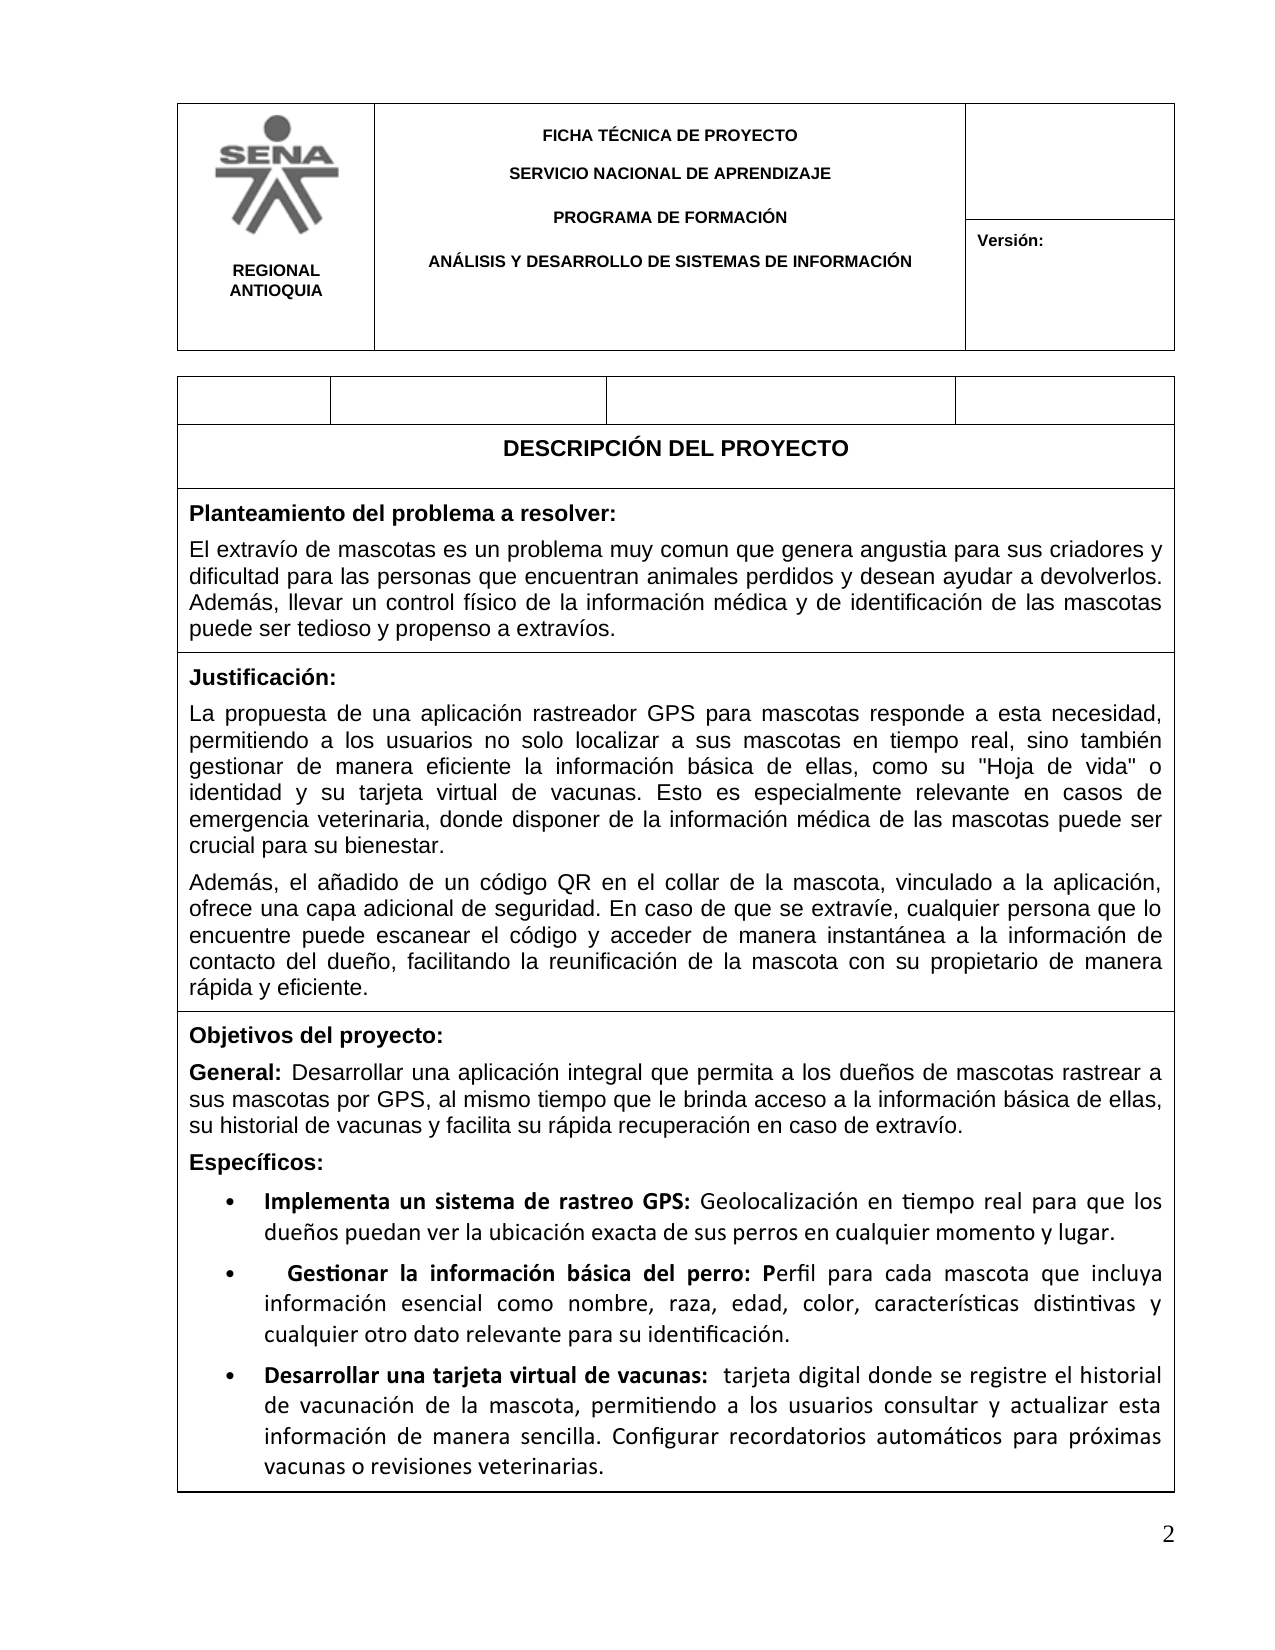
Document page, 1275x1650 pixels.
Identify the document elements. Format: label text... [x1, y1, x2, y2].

table_cell DESCRIPCIÓN DEL PROYECTO [178, 425, 1174, 488]
table_cell [956, 377, 1174, 424]
table_cell [607, 377, 955, 424]
table_cell [331, 377, 606, 424]
table_cell [178, 377, 330, 424]
picture [213, 114, 339, 237]
table_cell Planteamiento del problema a resolver: El extravío de mascotas es un problema muy comun que genera angustia para sus criadores y dificultad para las personas que encuentran animales perdidos y desean ayudar a devolverlos. Además, llevar un control físico de la información médica y de identificación de las mascotas puede ser tedioso y propenso a extravíos. [178, 489, 1174, 652]
table_cell Justificación: La propuesta de una aplicación rastreador GPS para mascotas responde a esta necesidad, permitiendo a los usuarios no solo localizar a sus mascotas en tiempo real, sino también gestionar de manera eficiente la información básica de ellas, como su "Hoja de vida" o identidad y su tarjeta virtual de vacunas. Esto es especialmente relevante en casos de emergencia veterinaria, donde disponer de la información médica de las mascotas puede ser crucial para su bienestar. Además, el añadido de un código QR en el collar de la mascota, vinculado a la aplicación, ofrece una capa adicional de seguridad. En caso de que se extravíe, cualquier persona que lo encuentre puede escanear el código y acceder de manera instantánea a la información de contacto del dueño, facilitando la reunificación de la mascota con su propietario de manera rápida y eficiente. [178, 653, 1174, 1011]
